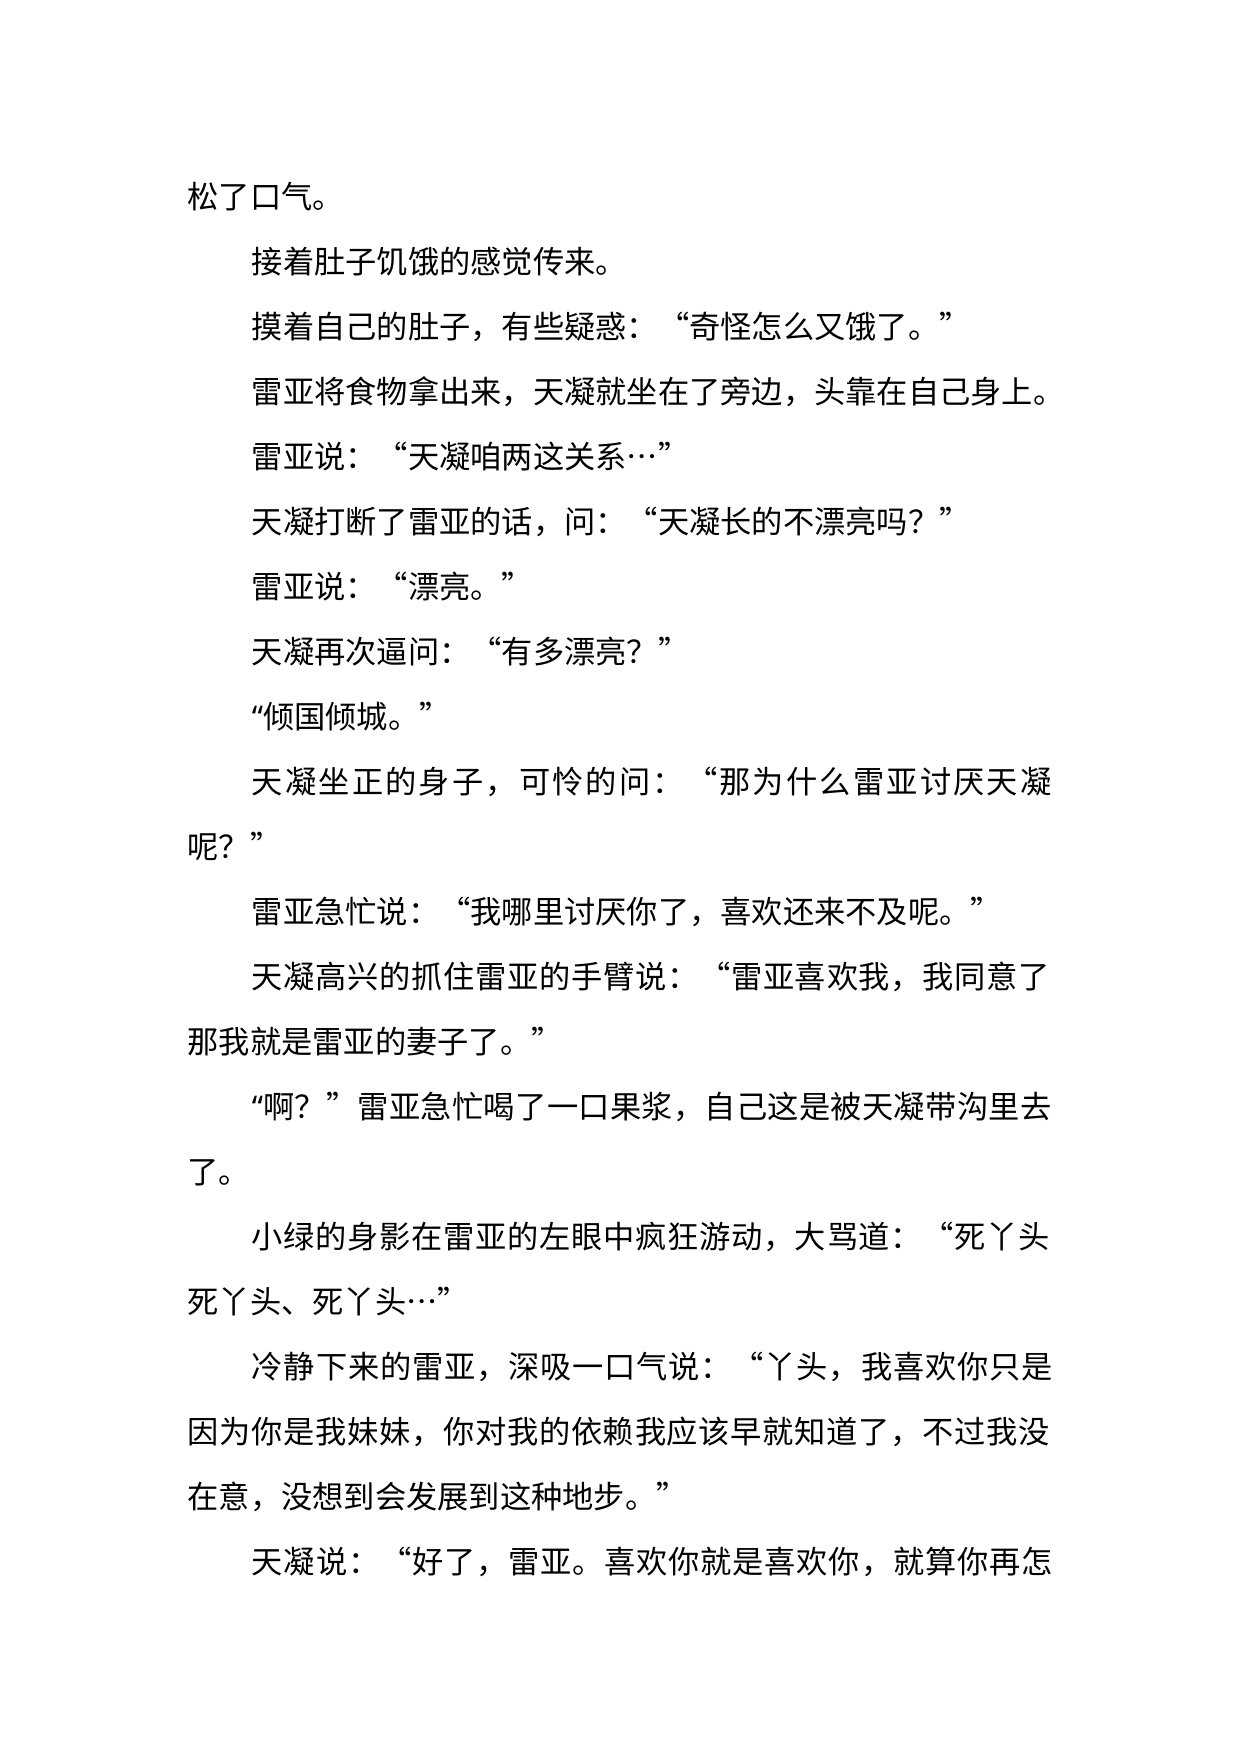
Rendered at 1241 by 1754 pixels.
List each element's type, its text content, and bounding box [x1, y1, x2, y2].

text 冷静下来的雷亚，深吸一口气说：“丫头，我喜欢你只是因为你是我妹妹，你对我的依赖我应该早就知道了，不过我没在意，没想到会发展到这种地步。” [187, 1332, 1053, 1527]
text 雷亚说：“漂亮。” [187, 552, 1053, 617]
text “啊？”雷亚急忙喝了一口果浆，自己这是被天凝带沟里去了。 [187, 1072, 1053, 1202]
text 小绿的身影在雷亚的左眼中疯狂游动，大骂道：“死丫头、死丫头、死丫头…” [187, 1202, 1053, 1332]
text 天凝打断了雷亚的话，问：“天凝长的不漂亮吗？” [187, 487, 1053, 552]
text 雷亚说：“天凝咱两这关系…” [187, 422, 1053, 487]
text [187, 162, 1053, 227]
text 接着肚子饥饿的感觉传来。 [187, 227, 1053, 292]
text 摸着自己的肚子，有些疑惑：“奇怪怎么又饿了。” [187, 292, 1053, 357]
text 雷亚急忙说：“我哪里讨厌你了，喜欢还来不及呢。” [187, 877, 1053, 942]
text 天凝高兴的抓住雷亚的手臂说：“雷亚喜欢我，我同意了，那我就是雷亚的妻子了。” [187, 942, 1053, 1072]
text 天凝坐正的身子，可怜的问：“那为什么雷亚讨厌天凝呢？” [187, 747, 1053, 877]
text “倾国倾城。” [187, 682, 1053, 747]
text 天凝再次逼问：“有多漂亮？” [187, 617, 1053, 682]
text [187, 1527, 1053, 1592]
text 雷亚将食物拿出来，天凝就坐在了旁边，头靠在自己身上。 [187, 357, 1053, 422]
